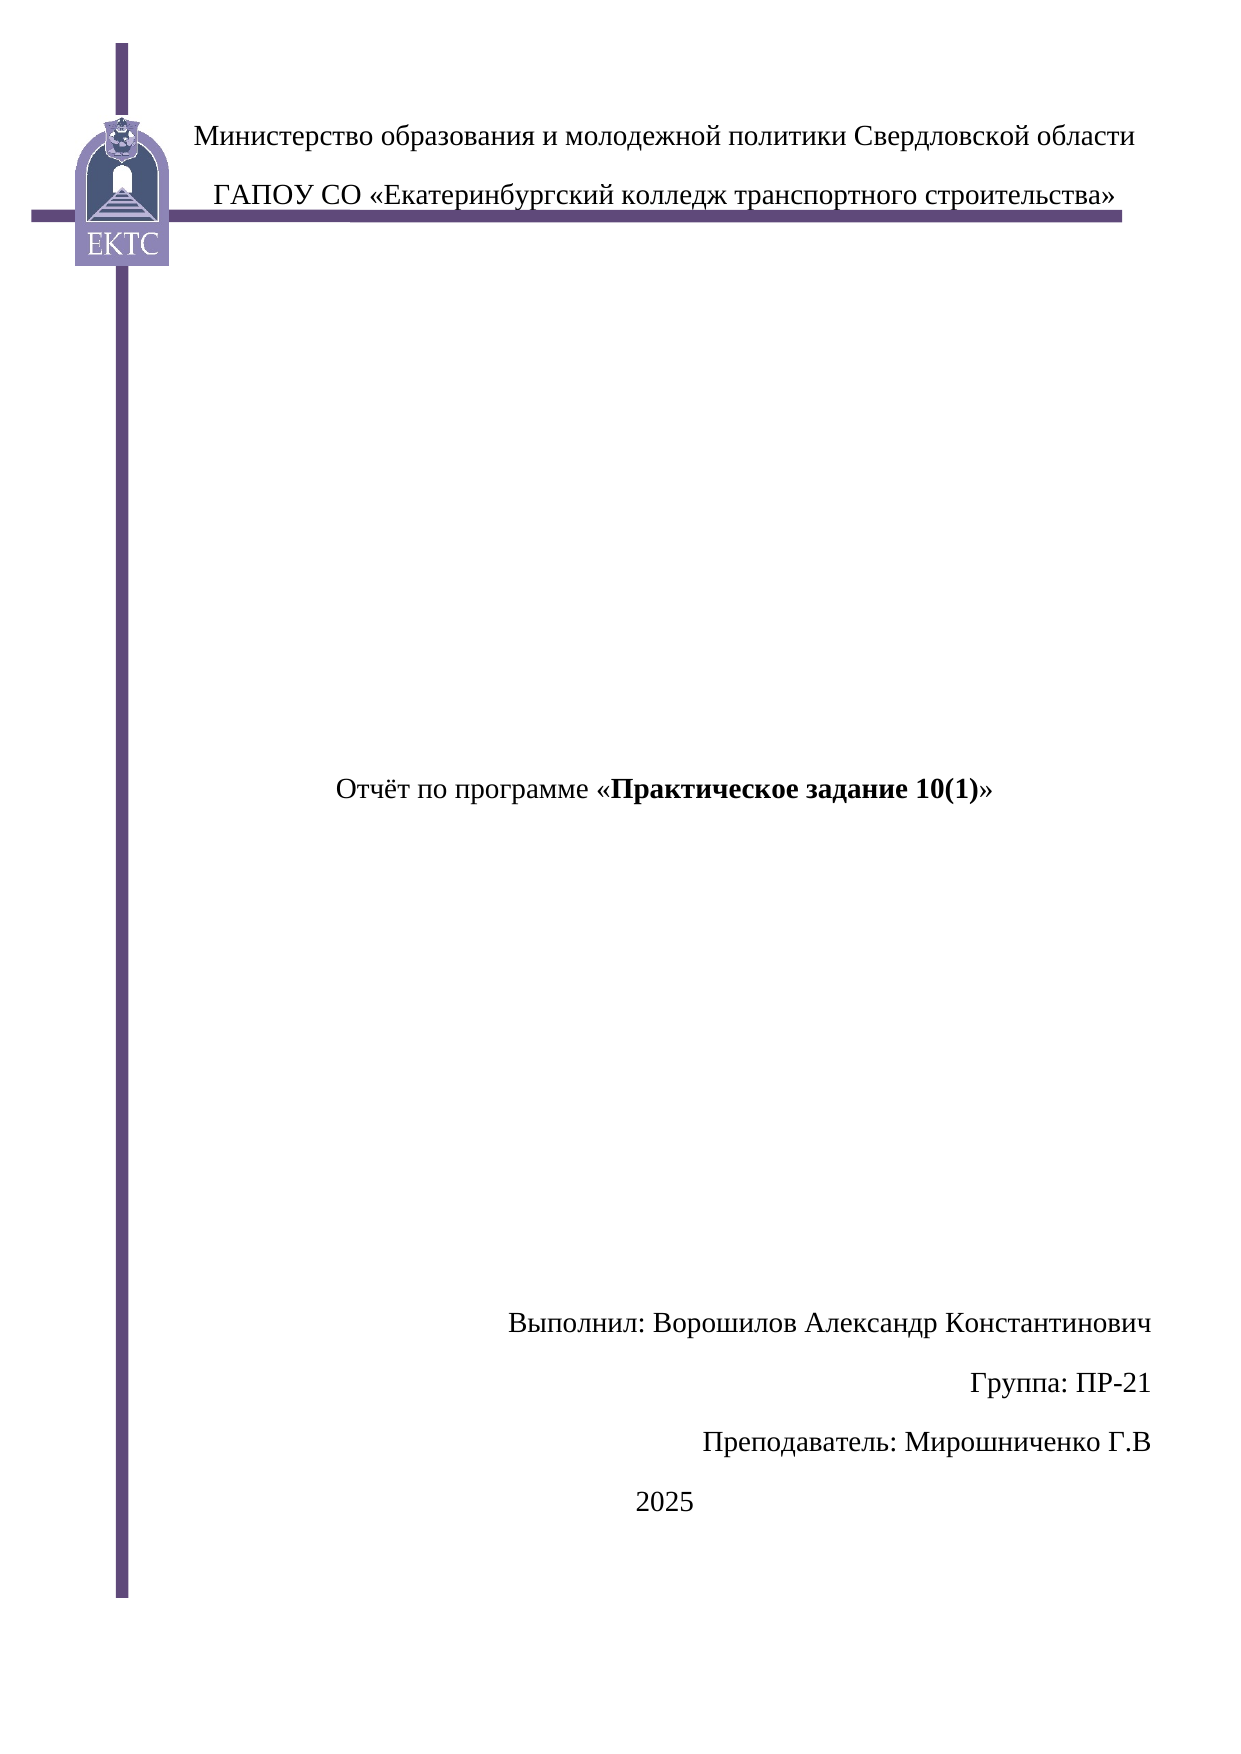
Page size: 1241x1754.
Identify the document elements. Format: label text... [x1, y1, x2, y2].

text Министерство образования и молодежной политики Свердловской области [177, 118, 1152, 152]
text Преподаватель: Мирошниченко Г.В [177, 1424, 1152, 1458]
text 2025 [177, 1484, 1152, 1517]
text Отчёт по программе «Практическое задание 10(1)» [177, 771, 1152, 805]
text ГАПОУ СО «Екатеринбургский колледж транспортного строительства» [177, 177, 1152, 211]
text Группа: ПР-21 [177, 1365, 1152, 1398]
picture [75, 115, 169, 266]
text Выполнил: Ворошилов Александр Константинович [177, 1306, 1152, 1339]
